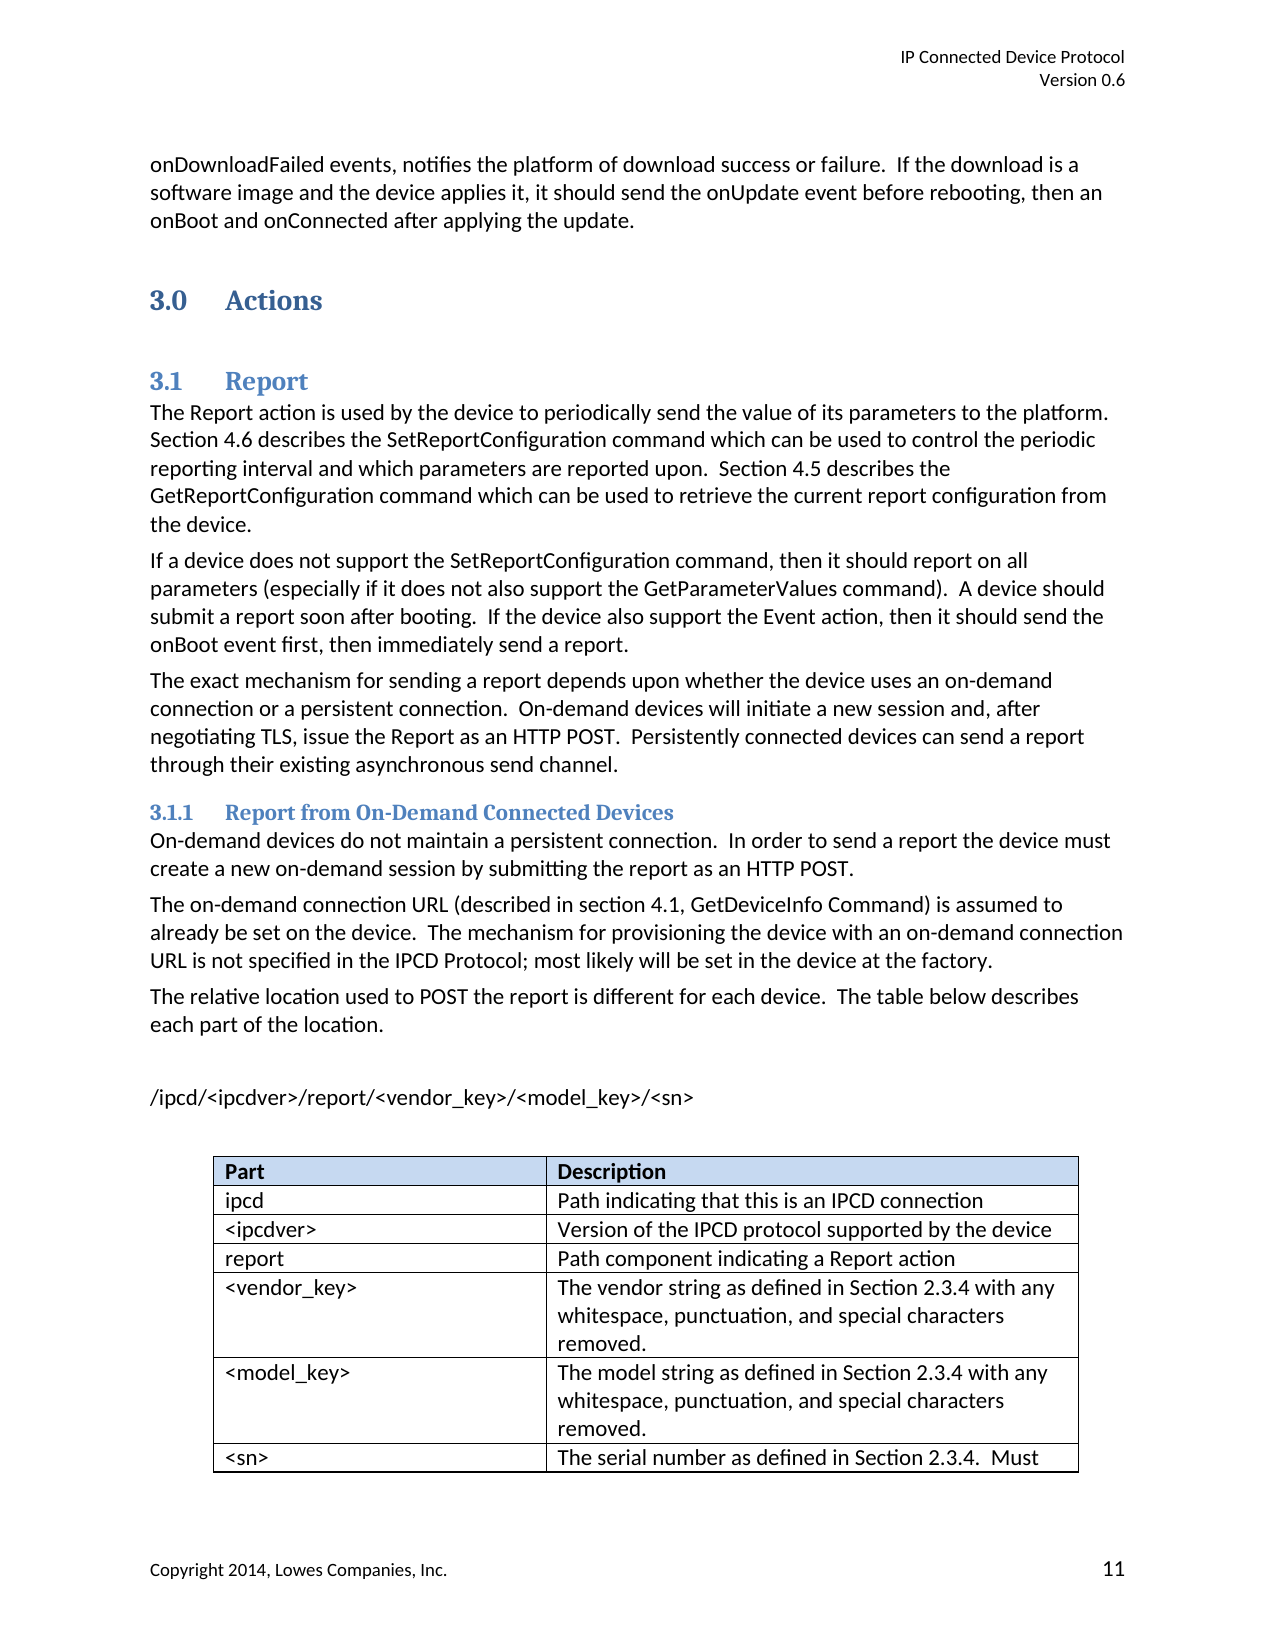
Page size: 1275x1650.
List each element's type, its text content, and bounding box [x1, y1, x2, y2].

text The exact mechanism for sending a report depends upon whether the device uses an on-demand connection or a persistent connection. On-demand devices will initiate a new session and, after negotiating TLS, issue the Report as an HTTP POST. Persistently connected devices can send a report through their existing asynchronous send channel. [150, 666, 1125, 778]
text On-demand devices do not maintain a persistent connection. In order to send a report the device must create a new on-demand session by submitting the report as an HTTP POST. [150, 826, 1125, 882]
subtitle 3.1.1 Report from On-Demand Connected Devices [150, 799, 1125, 826]
table_header Description [547, 1157, 1078, 1185]
text The on-demand connection URL (described in section 4.1, GetDeviceInfo Command) is assumed to already be set on the device. The mechanism for provisioning the device with an on-demand connection URL is not specified in the IPCD Protocol; most likely will be set in the device at the factory. [150, 890, 1125, 974]
table_cell Version of the IPCD protocol supported by the device [547, 1215, 1078, 1243]
text /ipcd/<ipcdver>/report/<vendor_key>/<model_key>/<sn> [150, 1083, 1125, 1111]
table_header Part [214, 1157, 546, 1185]
table_cell Path indicating that this is an IPCD connection [547, 1186, 1078, 1214]
text If a device does not support the SetReportConfiguration command, then it should report on all parameters (especially if it does not also support the GetParameterValues command). A device should submit a report soon after booting. If the device also support the Event action, then it should send the onBoot event first, then immediately send a report. [150, 546, 1125, 658]
table_cell <sn> [214, 1444, 546, 1471]
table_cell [547, 1444, 1078, 1471]
table_cell <vendor_key> [214, 1273, 546, 1357]
table_cell The model string as defined in Section 2.3.4 with any whitespace, punctuation, and special characters removed. [547, 1358, 1078, 1442]
table_cell ipcd [214, 1186, 546, 1214]
table_cell report [214, 1244, 546, 1272]
table_cell <ipcdver> [214, 1215, 546, 1243]
subtitle 3.1 Report [150, 366, 1125, 398]
table_cell Path component indicating a Report action [547, 1244, 1078, 1272]
text The Report action is used by the device to periodically send the value of its parameters to the platform. Section 4.6 describes the SetReportConfiguration command which can be used to control the periodic reporting interval and which parameters are reported upon. Section 4.5 describes the GetReportConfiguration command which can be used to retrieve the current report configuration from the device. [150, 398, 1125, 538]
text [150, 150, 1125, 234]
subtitle 3.0 Actions [150, 284, 1125, 318]
text The relative location used to POST the report is different for each device. The table below describes each part of the location. [150, 982, 1125, 1038]
table_cell <model_key> [214, 1358, 546, 1442]
table_cell The vendor string as defined in Section 2.3.4 with any whitespace, punctuation, and special characters removed. [547, 1273, 1078, 1357]
